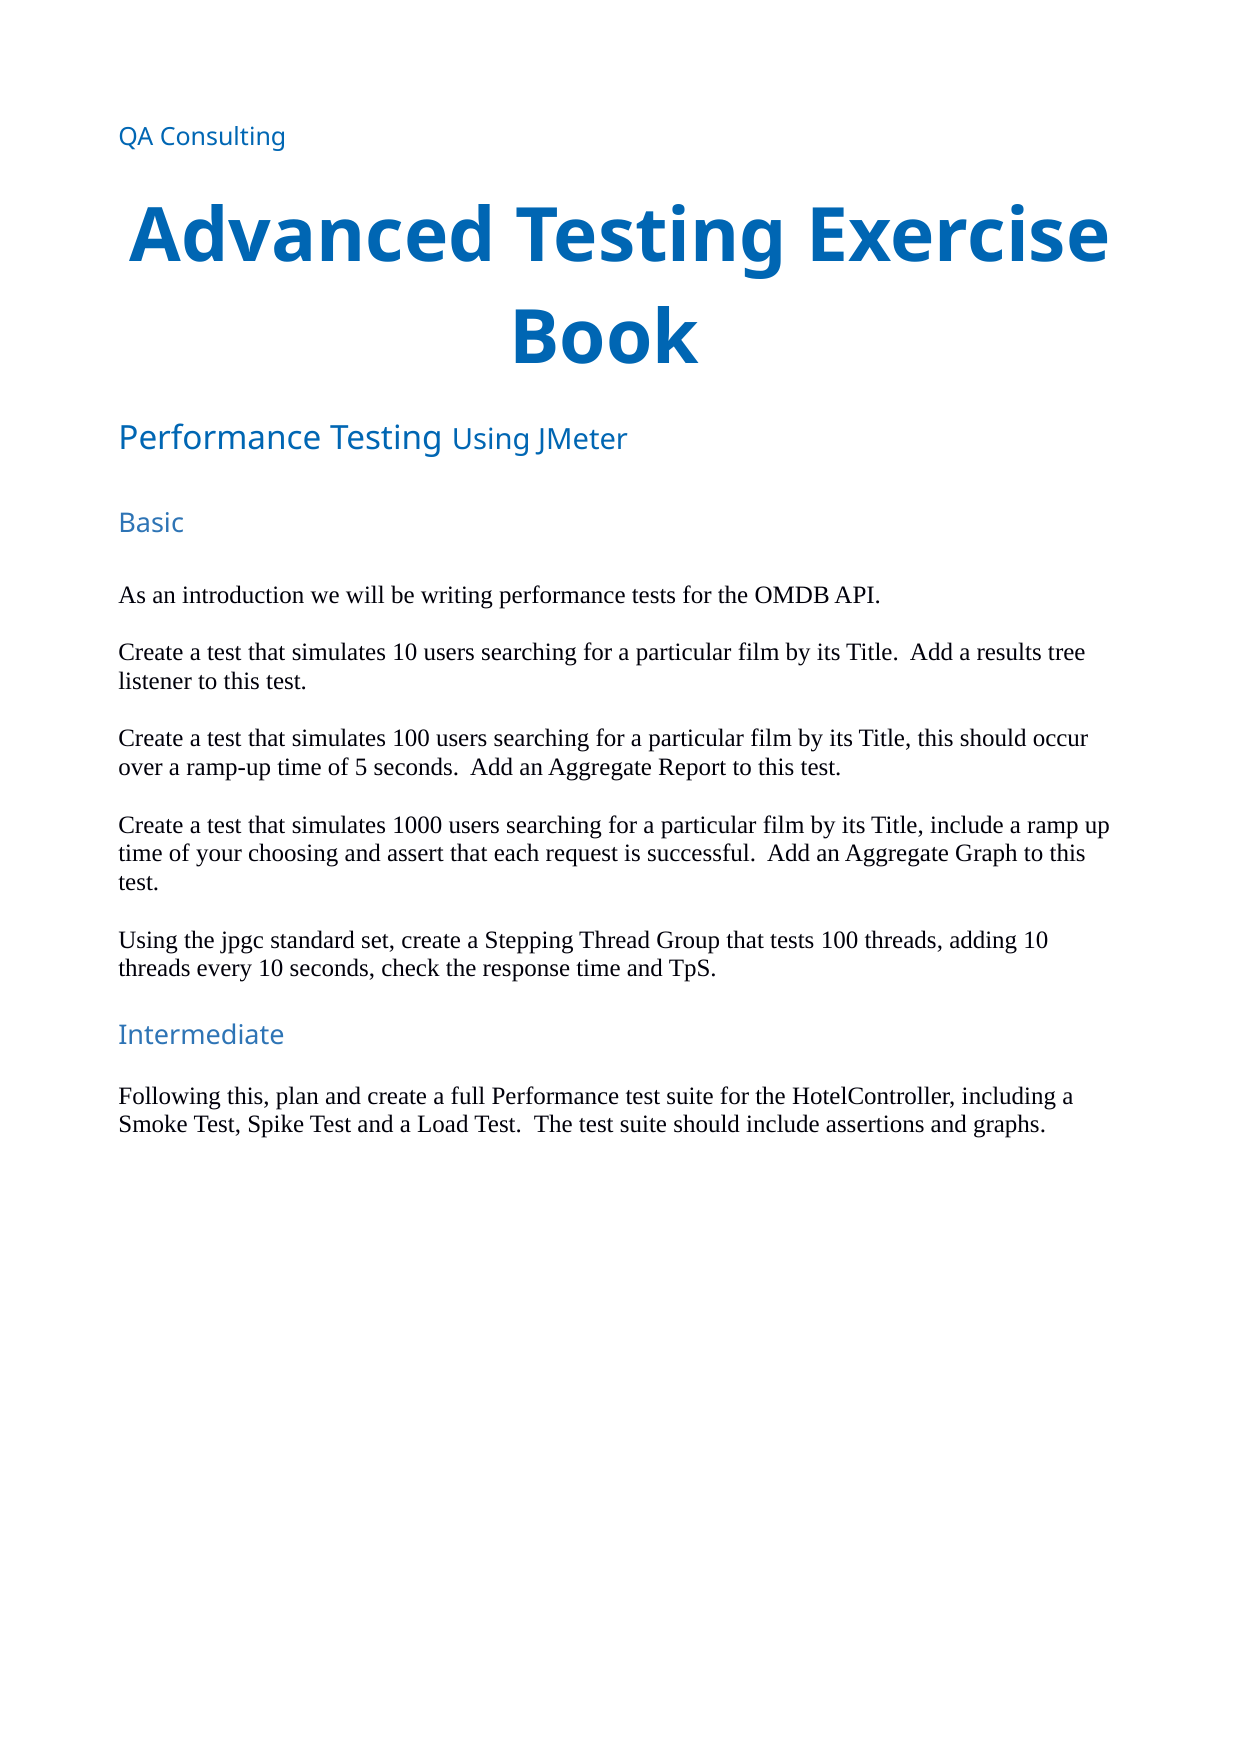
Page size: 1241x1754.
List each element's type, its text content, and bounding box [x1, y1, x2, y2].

text Create a test that simulates 1000 users searching for a particular film by its Title, include a ramp up time of your choosing and assert that each request is successful. Add an Aggregate Graph to this test. [118, 810, 1122, 896]
text Performance Testing Using JMeter [118, 414, 1122, 459]
text Create a test that simulates 100 users searching for a particular film by its Title, this should occur over a ramp-up time of 5 seconds. Add an Aggregate Report to this test. [118, 723, 1122, 781]
text Following this, plan and create a full Performance test suite for the HotelController, including a Smoke Test, Spike Test and a Load Test. The test suite should include assertions and graphs. [118, 1081, 1122, 1138]
subtitle Intermediate [118, 1015, 1122, 1052]
text As an introduction we will be writing performance tests for the OMDB API. [118, 580, 1122, 608]
text Create a test that simulates 10 users searching for a particular film by its Title. Add a results tree listener to this test. [118, 637, 1122, 695]
subtitle Basic [118, 503, 1122, 540]
text Using the jpgc standard set, create a Stepping Thread Group that tests 100 threads, adding 10 threads every 10 seconds, check the response time and TpS. [118, 925, 1122, 982]
text Advanced Testing Exercise Book [118, 181, 1122, 385]
